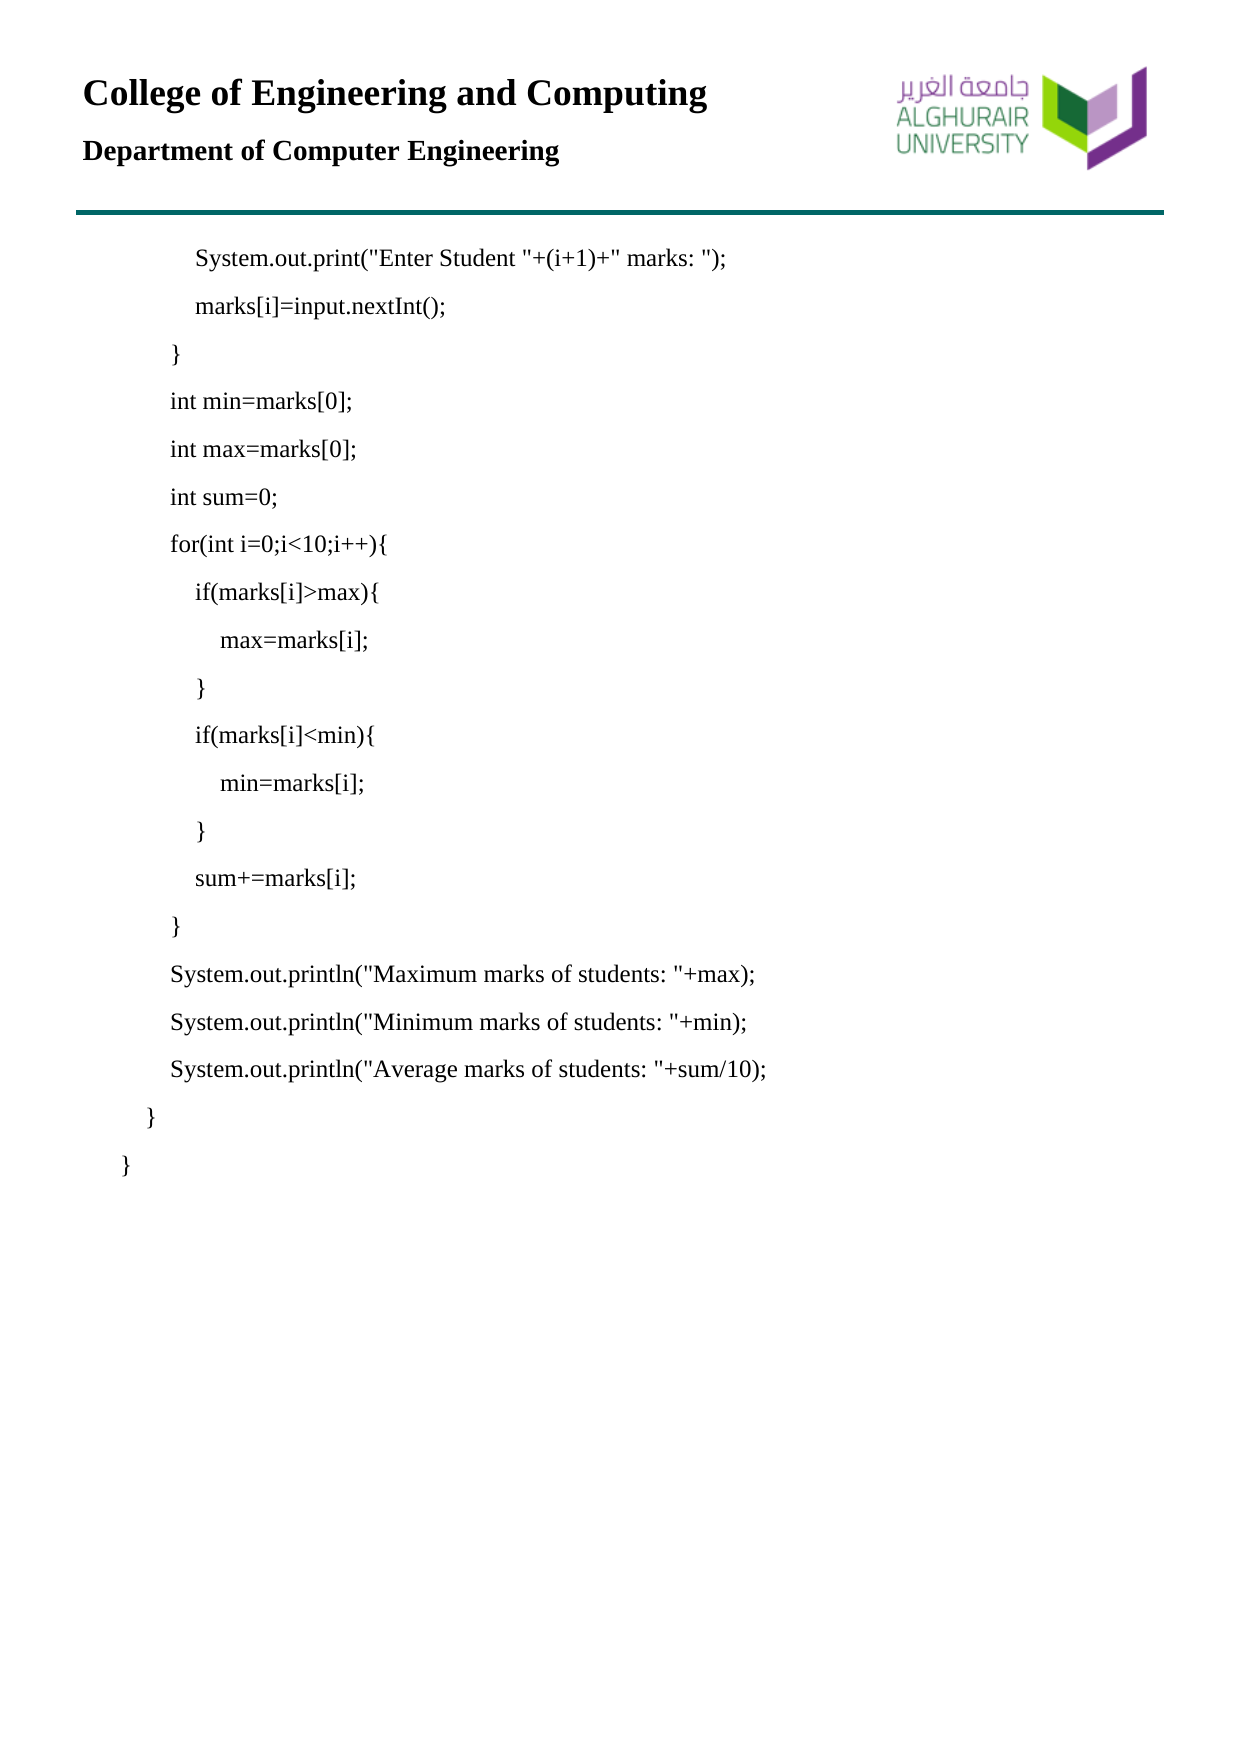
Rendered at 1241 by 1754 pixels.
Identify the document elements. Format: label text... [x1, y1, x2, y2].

text int max=marks[0]; [120, 434, 1120, 463]
text if(marks[i]>max){ [120, 577, 1120, 606]
text int min=marks[0]; [120, 386, 1120, 415]
text System.out.println("Maximum marks of students: "+max); [120, 959, 1120, 988]
text } [120, 911, 1120, 940]
text System.out.println("Average marks of students: "+sum/10); [120, 1054, 1120, 1083]
text max=marks[i]; [120, 625, 1120, 654]
text } [120, 816, 1120, 844]
text } [120, 1150, 1120, 1178]
text System.out.println("Minimum marks of students: "+min); [120, 1007, 1120, 1035]
text min=marks[i]; [120, 768, 1120, 797]
text sum+=marks[i]; [120, 863, 1120, 892]
text if(marks[i]<min){ [120, 720, 1120, 749]
text } [120, 339, 1120, 367]
text for(int i=0;i<10;i++){ [120, 529, 1120, 558]
text int sum=0; [120, 482, 1120, 511]
text System.out.print("Enter Student "+(i+1)+" marks: "); [120, 243, 1120, 272]
text } [120, 1102, 1120, 1131]
text marks[i]=input.nextInt(); [120, 291, 1120, 320]
text } [120, 673, 1120, 701]
picture [886, 65, 1158, 172]
